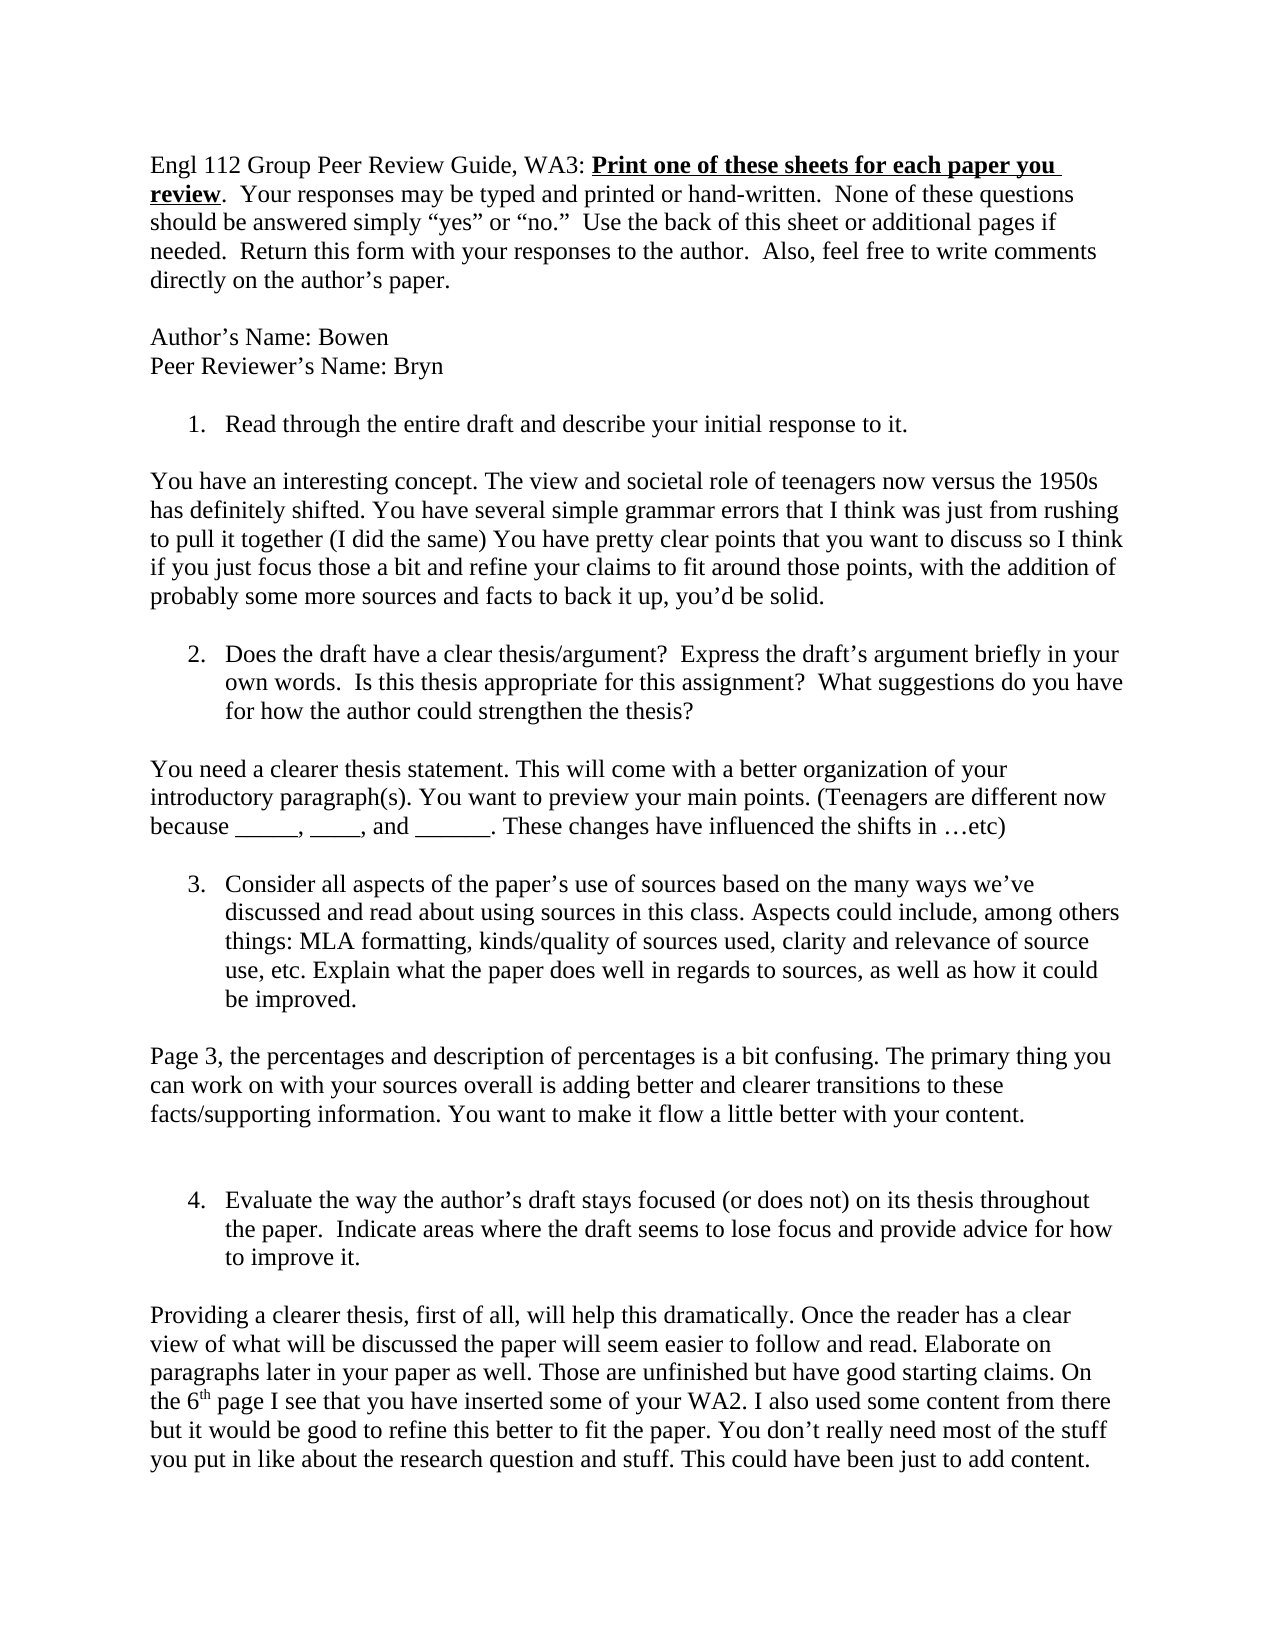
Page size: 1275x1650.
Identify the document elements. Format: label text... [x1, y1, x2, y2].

list Does the draft have a clear thesis/argument? Express the draft’s argument briefly in your own words. Is this thesis appropriate for this assignment? What suggestions do you have for how the author could strengthen the thesis? [187, 639, 1125, 725]
text You need a clearer thesis statement. This will come with a better organization of your introductory paragraph(s). You want to preview your main points. (Teenagers are different now because _____, ____, and ______. These changes have influenced the shifts in …etc) [150, 754, 1125, 840]
text Peer Reviewer’s Name: Bryn [150, 351, 1125, 380]
text Page 3, the percentages and description of percentages is a bit confusing. The primary thing you can work on with your sources overall is adding better and clearer transitions to these facts/supporting information. You want to make it flow a little better with your content. [150, 1041, 1125, 1127]
list Consider all aspects of the paper’s use of sources based on the many ways we’ve discussed and read about using sources in this class. Aspects could include, among others things: MLA formatting, kinds/quality of sources used, clarity and relevance of source use, etc. Explain what the paper does well in regards to sources, as well as how it could be improved. [187, 869, 1125, 1012]
text Author’s Name: Bowen [150, 322, 1125, 351]
list Evaluate the way the author’s draft stays focused (or does not) on its thesis throughout the paper. Indicate areas where the draft seems to lose focus and provide advice for how to improve it. [187, 1185, 1125, 1271]
text Providing a clearer thesis, first of all, will help this dramatically. Once the reader has a clear view of what will be discussed the paper will seem easier to follow and read. Elaborate on paragraphs later in your paper as well. Those are unfinished but have good starting claims. On the 6th page I see that you have inserted some of your WA2. I also used some content from there but it would be good to refine this better to fit the paper. You don’t really need most of the stuff you put in like about the research question and stuff. This could have been just to add content. [150, 1300, 1125, 1472]
list Read through the entire draft and describe your initial response to it. [187, 409, 1125, 437]
text You have an interesting concept. The view and societal role of teenagers now versus the 1950s has definitely shifted. You have several simple grammar errors that I think was just from rushing to pull it together (I did the same) You have pretty clear points that you want to discuss so I think if you just focus those a bit and refine your claims to fit around those points, with the addition of probably some more sources and facts to back it up, you’d be solid. [150, 466, 1125, 610]
text Engl 112 Group Peer Review Guide, WA3: Print one of these sheets for each paper you review. Your responses may be typed and printed or hand-written. None of these questions should be answered simply “yes” or “no.” Use the back of this sheet or additional pages if needed. Return this form with your responses to the author. Also, feel free to write comments directly on the author’s paper. [150, 150, 1125, 294]
